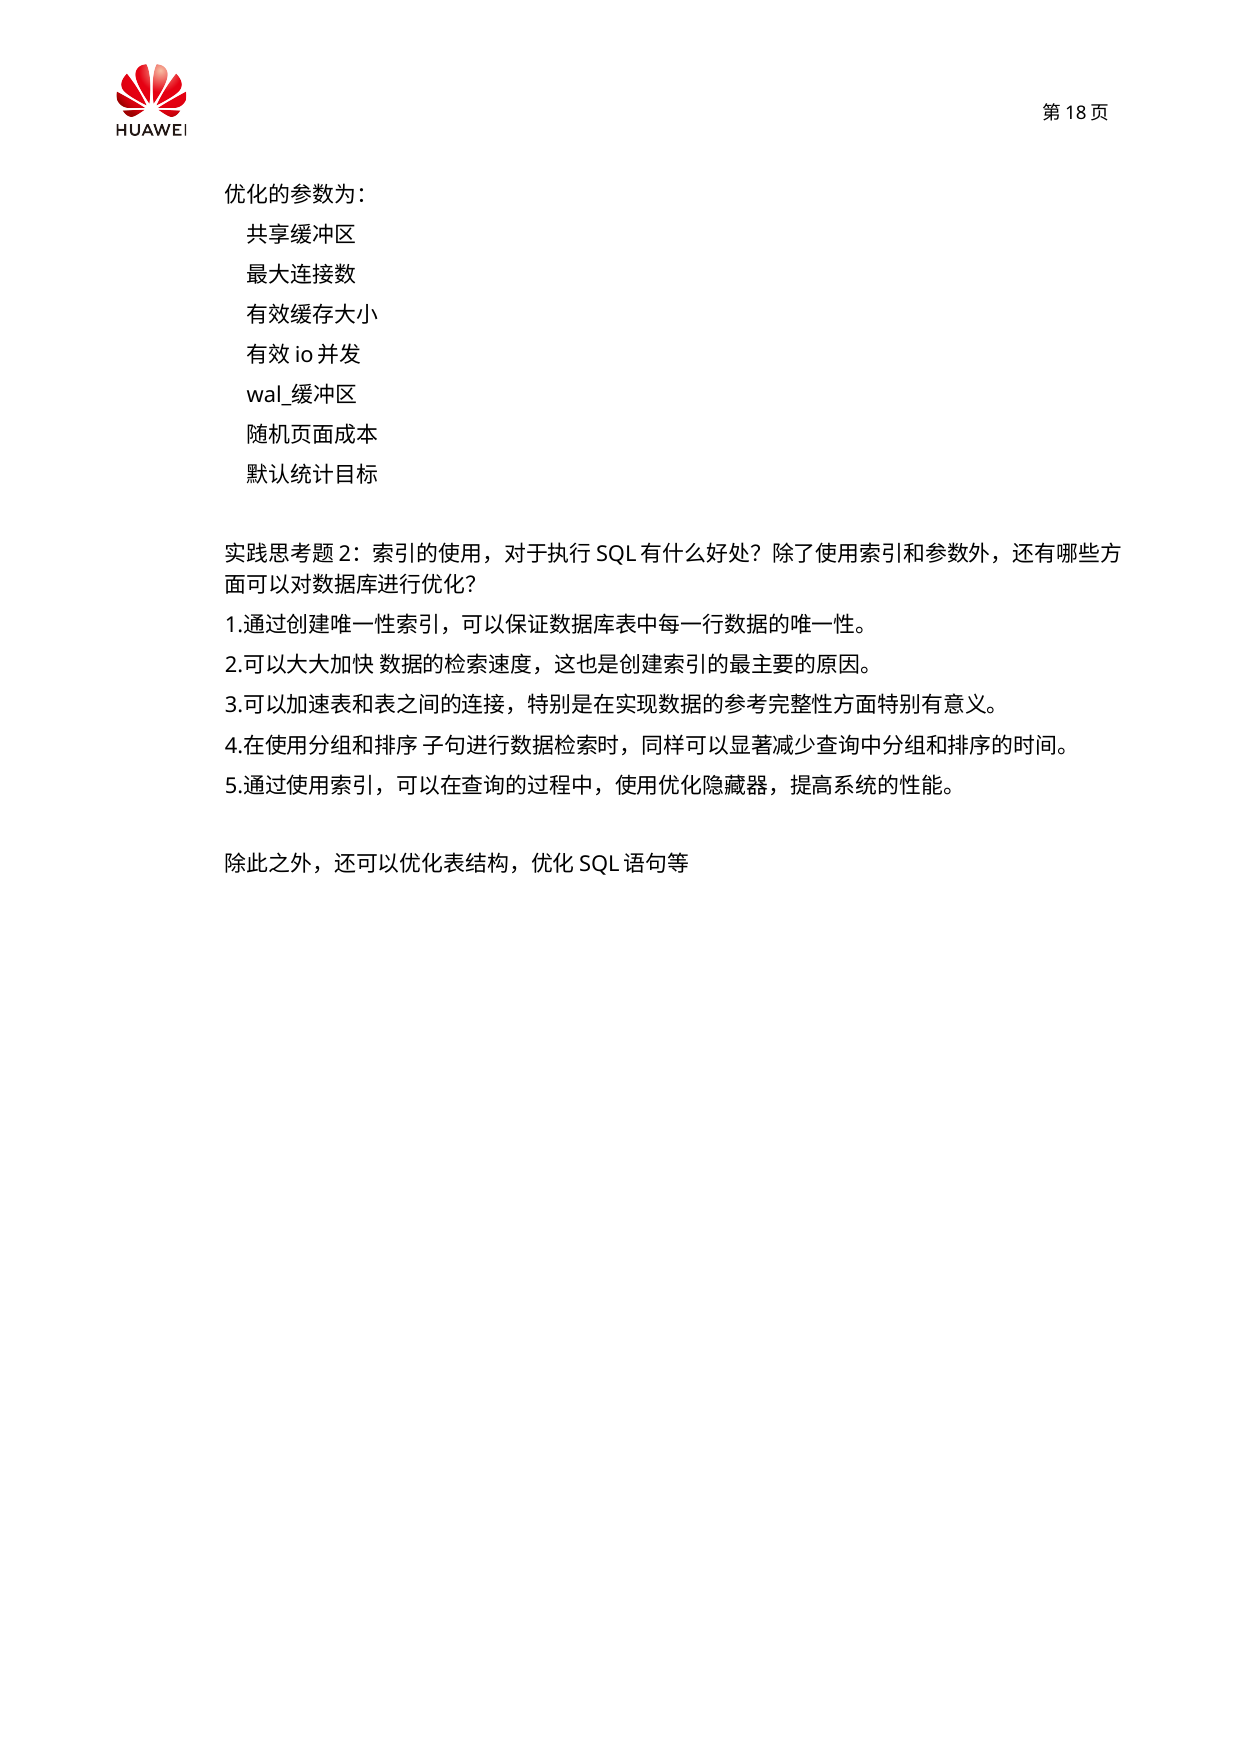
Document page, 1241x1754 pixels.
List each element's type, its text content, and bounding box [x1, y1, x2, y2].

text 优化的参数为： [224, 177, 1122, 209]
text 有效io并发 [224, 337, 1122, 369]
text 实践思考题2：索引的使用，对于执行SQL有什么好处？除了使用索引和参数外，还有哪些方面可以对数据库进行优化？ [224, 536, 1122, 599]
text 3.可以加速表和表之间的连接，特别是在实现数据的参考完整性方面特别有意义。 [224, 687, 1122, 719]
text 共享缓冲区 [224, 217, 1122, 249]
text 2.可以大大加快 数据的检索速度，这也是创建索引的最主要的原因。 [224, 647, 1122, 679]
text 5.通过使用索引，可以在查询的过程中，使用优化隐藏器，提高系统的性能。 [224, 768, 1122, 799]
text 有效缓存大小 [224, 297, 1122, 329]
text wal_缓冲区 [224, 377, 1122, 409]
text 1.通过创建唯一性索引，可以保证数据库表中每一行数据的唯一性。 [224, 607, 1122, 639]
text 除此之外，还可以优化表结构，优化SQL语句等 [224, 846, 1122, 878]
picture [116, 64, 187, 136]
text 4.在使用分组和排序 子句进行数据检索时，同样可以显著减少查询中分组和排序的时间。 [224, 728, 1122, 759]
text 最大连接数 [224, 257, 1122, 289]
text 随机页面成本 [224, 417, 1122, 449]
text 默认统计目标 [224, 457, 1122, 489]
